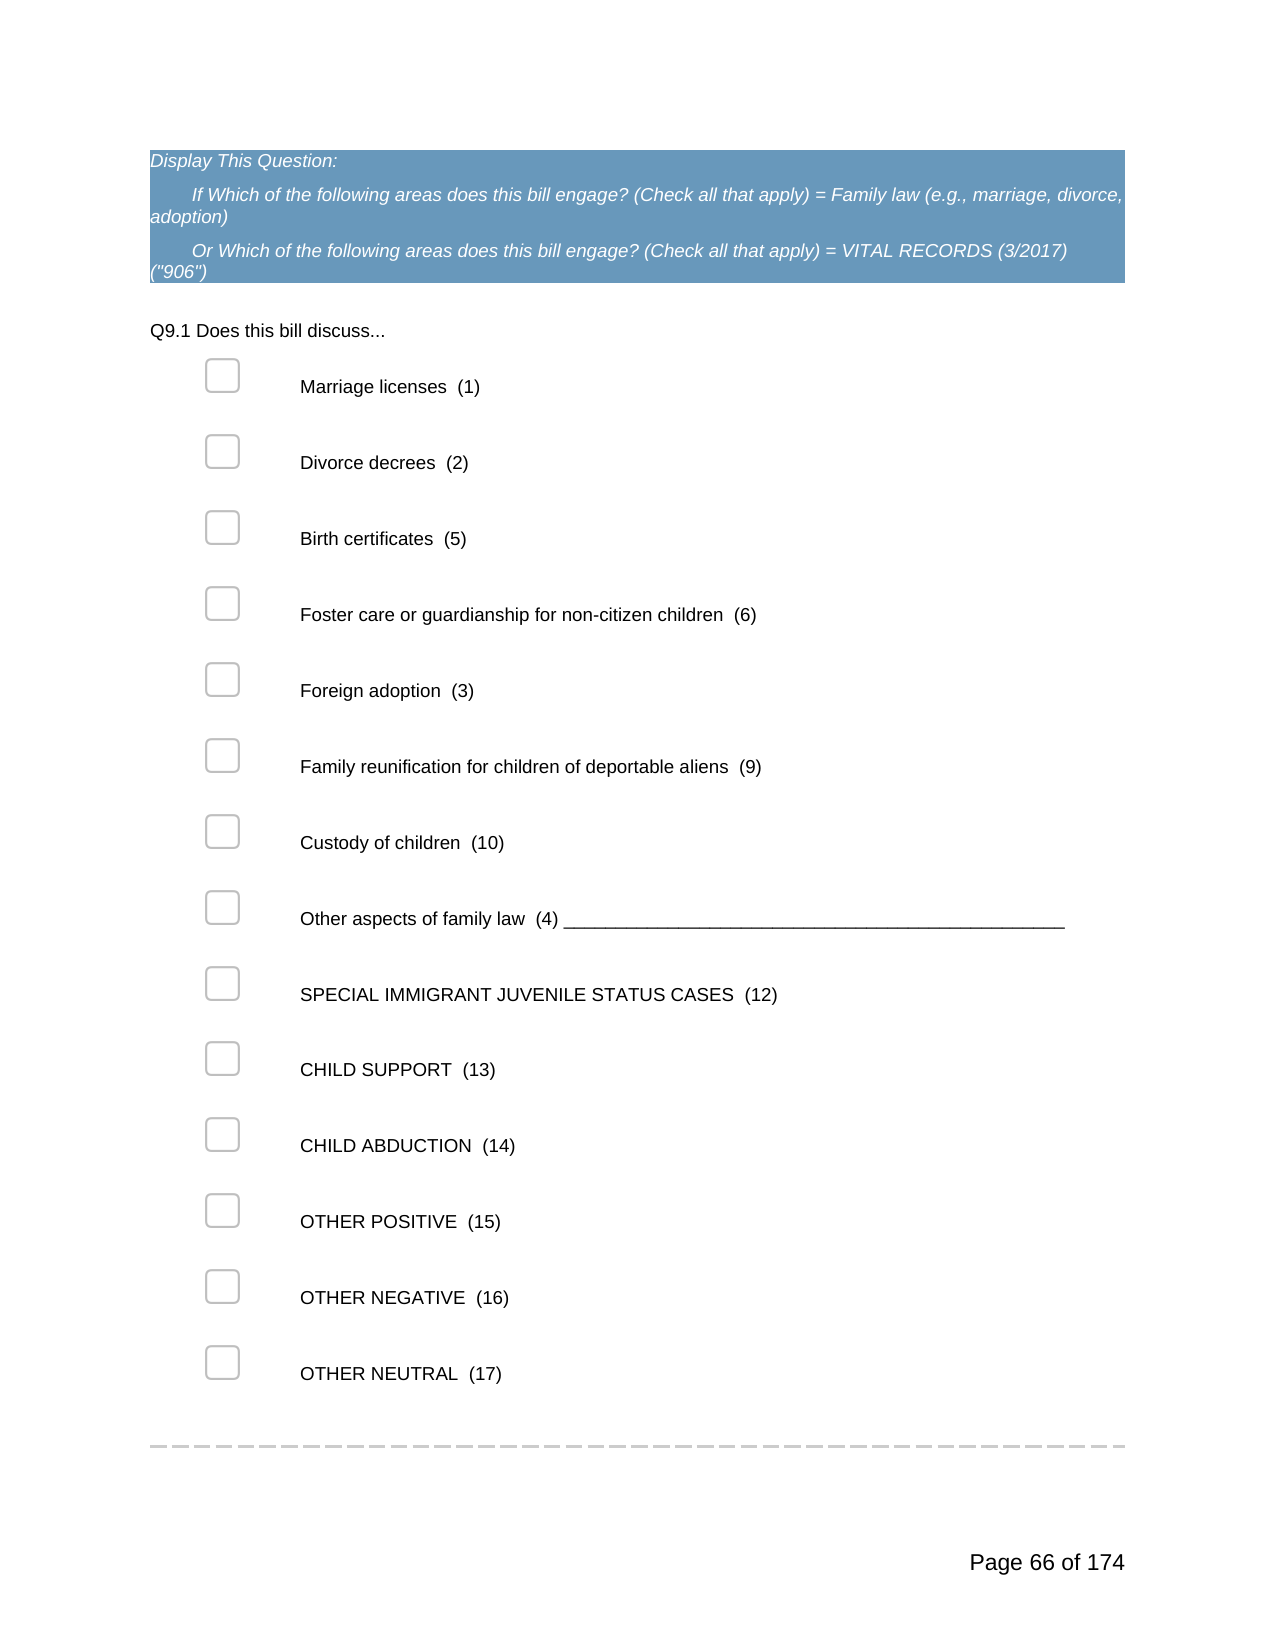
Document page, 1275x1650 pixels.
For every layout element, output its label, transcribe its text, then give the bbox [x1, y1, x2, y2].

list Divorce decrees (2) [187, 421, 1125, 487]
text If Which of the following areas does this bill engage? (Check all that apply) = Family law (e.g., marriage, divorce, adoption) [150, 184, 1125, 227]
list CHILD ABDUCTION (14) [187, 1104, 1125, 1170]
text Or Which of the following areas does this bill engage? (Check all that apply) = VITAL RECORDS (3/2017) ("906") [150, 240, 1125, 283]
list SPECIAL IMMIGRANT JUVENILE STATUS CASES (12) [187, 952, 1125, 1018]
list Foster care or guardianship for non-citizen children (6) [187, 573, 1125, 639]
list OTHER POSITIVE (15) [187, 1180, 1125, 1246]
list Marriage licenses (1) [187, 345, 1125, 411]
list Other aspects of family law (4) ________________________________________________ [187, 876, 1125, 942]
list Custody of children (10) [187, 801, 1125, 867]
list CHILD SUPPORT (13) [187, 1028, 1125, 1094]
list OTHER NEGATIVE (16) [187, 1256, 1125, 1322]
list Birth certificates (5) [187, 497, 1125, 563]
list OTHER NEUTRAL (17) [187, 1332, 1125, 1398]
list Family reunification for children of deportable aliens (9) [187, 724, 1125, 791]
text Display This Question: [150, 150, 1125, 172]
text Q9.1 Does this bill discuss... [150, 320, 1125, 342]
list Foreign adoption (3) [187, 649, 1125, 715]
